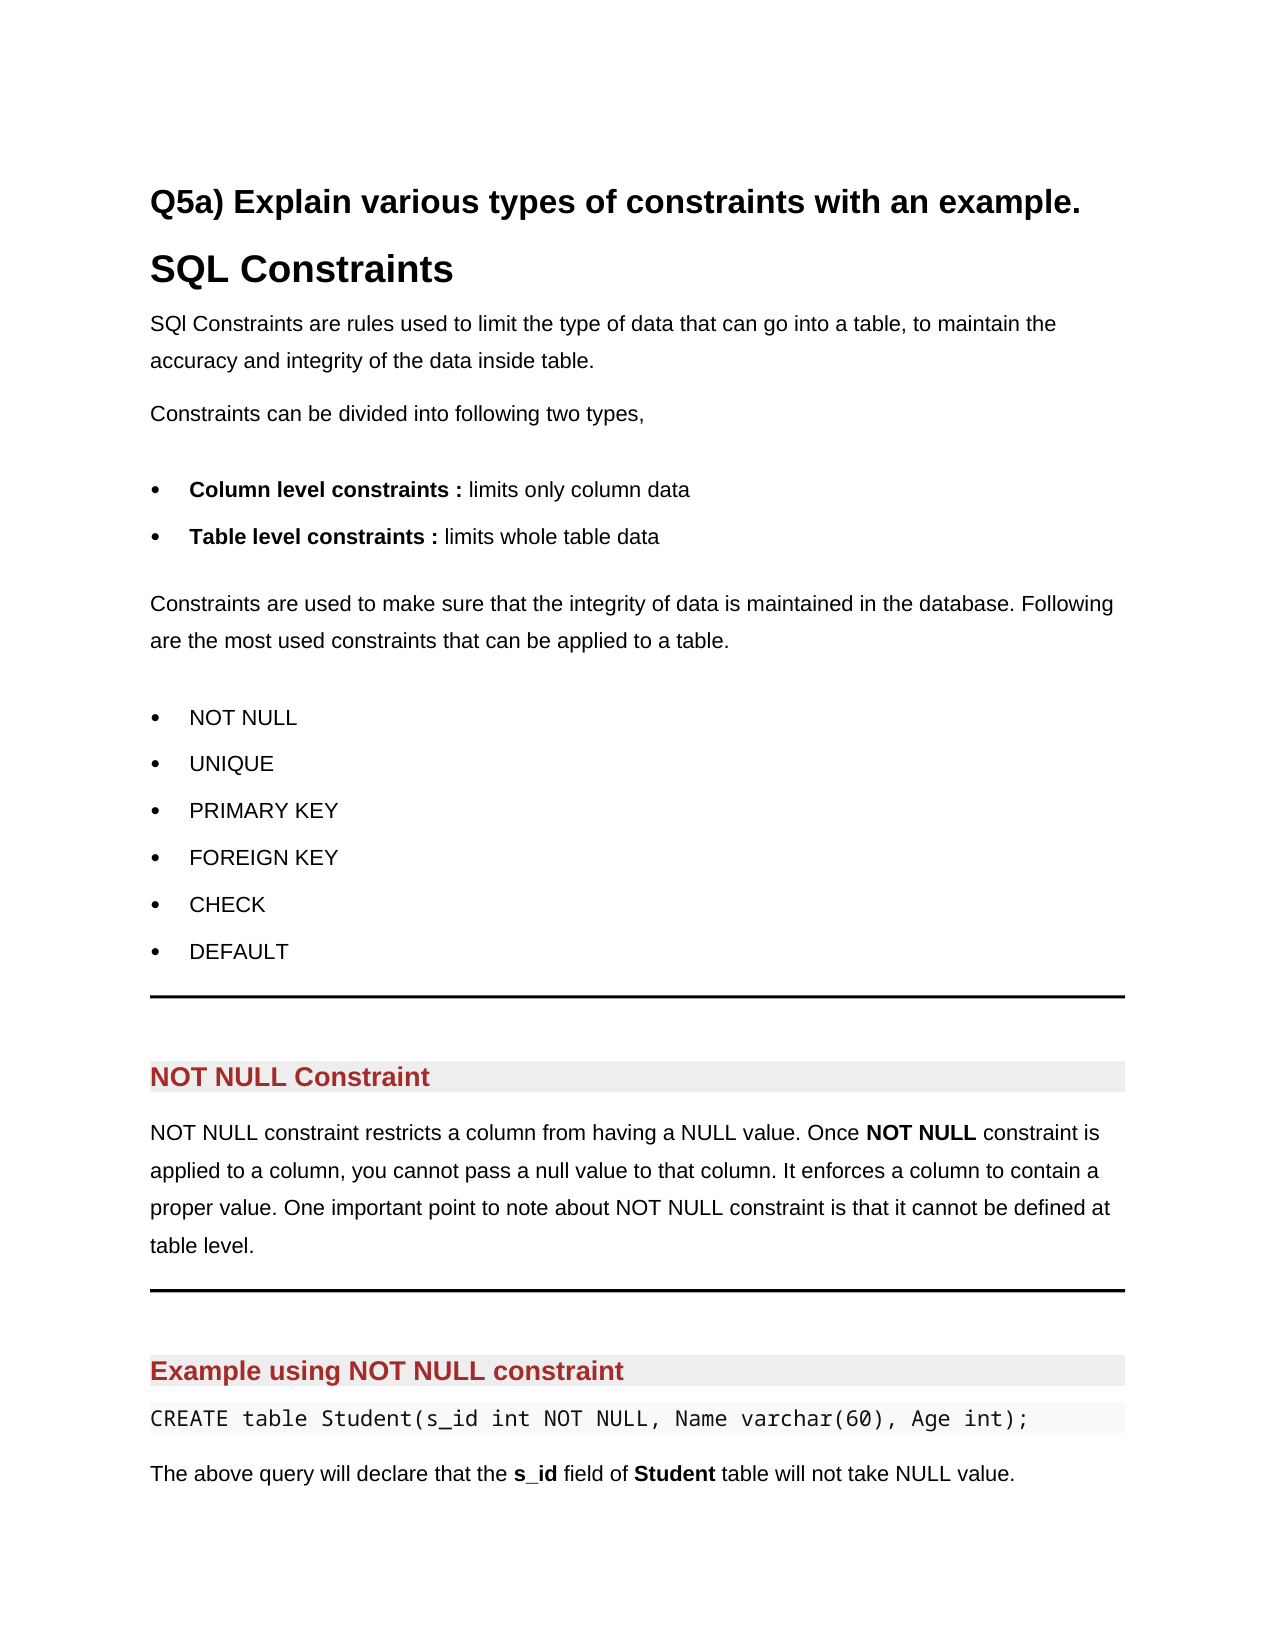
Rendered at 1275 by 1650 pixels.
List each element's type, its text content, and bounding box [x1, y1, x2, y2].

text The above query will declare that the s_id field of Student table will not take NULL value. [150, 1449, 1125, 1486]
text SQL Constraints [150, 228, 1125, 291]
list DEFAULT [152, 917, 1125, 964]
list Column level constraints : limits only column data [152, 456, 1125, 503]
text Constraints can be divided into following two types, [150, 389, 1125, 427]
list PRIMARY KEY [152, 777, 1125, 823]
list UNIQUE [152, 730, 1125, 777]
list Table level constraints : limits whole table data [152, 503, 1125, 549]
list NOT NULL [152, 683, 1125, 730]
text Example using NOT NULL constraint [150, 1355, 1125, 1386]
text SQl Constraints are rules used to limit the type of data that can go into a table, to maintain the accuracy and integrity of the data inside table. [150, 298, 1125, 373]
text NOT NULL Constraint [150, 1061, 1125, 1092]
list FOREIGN KEY [152, 823, 1125, 870]
text Q5a) Explain various types of constraints with an example. [150, 158, 1125, 220]
text CREATE table Student(s_id int NOT NULL, Name varchar(60), Age int); [150, 1402, 1125, 1433]
list CHECK [152, 870, 1125, 917]
text Constraints are used to make sure that the integrity of data is maintained in the database. Following are the most used constraints that can be applied to a table. [150, 579, 1125, 654]
text NOT NULL constraint restricts a column from having a NULL value. Once NOT NULL constraint is applied to a column, you cannot pass a null value to that column. It enforces a column to contain a proper value. One important point to note about NOT NULL constraint is that it cannot be defined at table level. [150, 1108, 1125, 1258]
